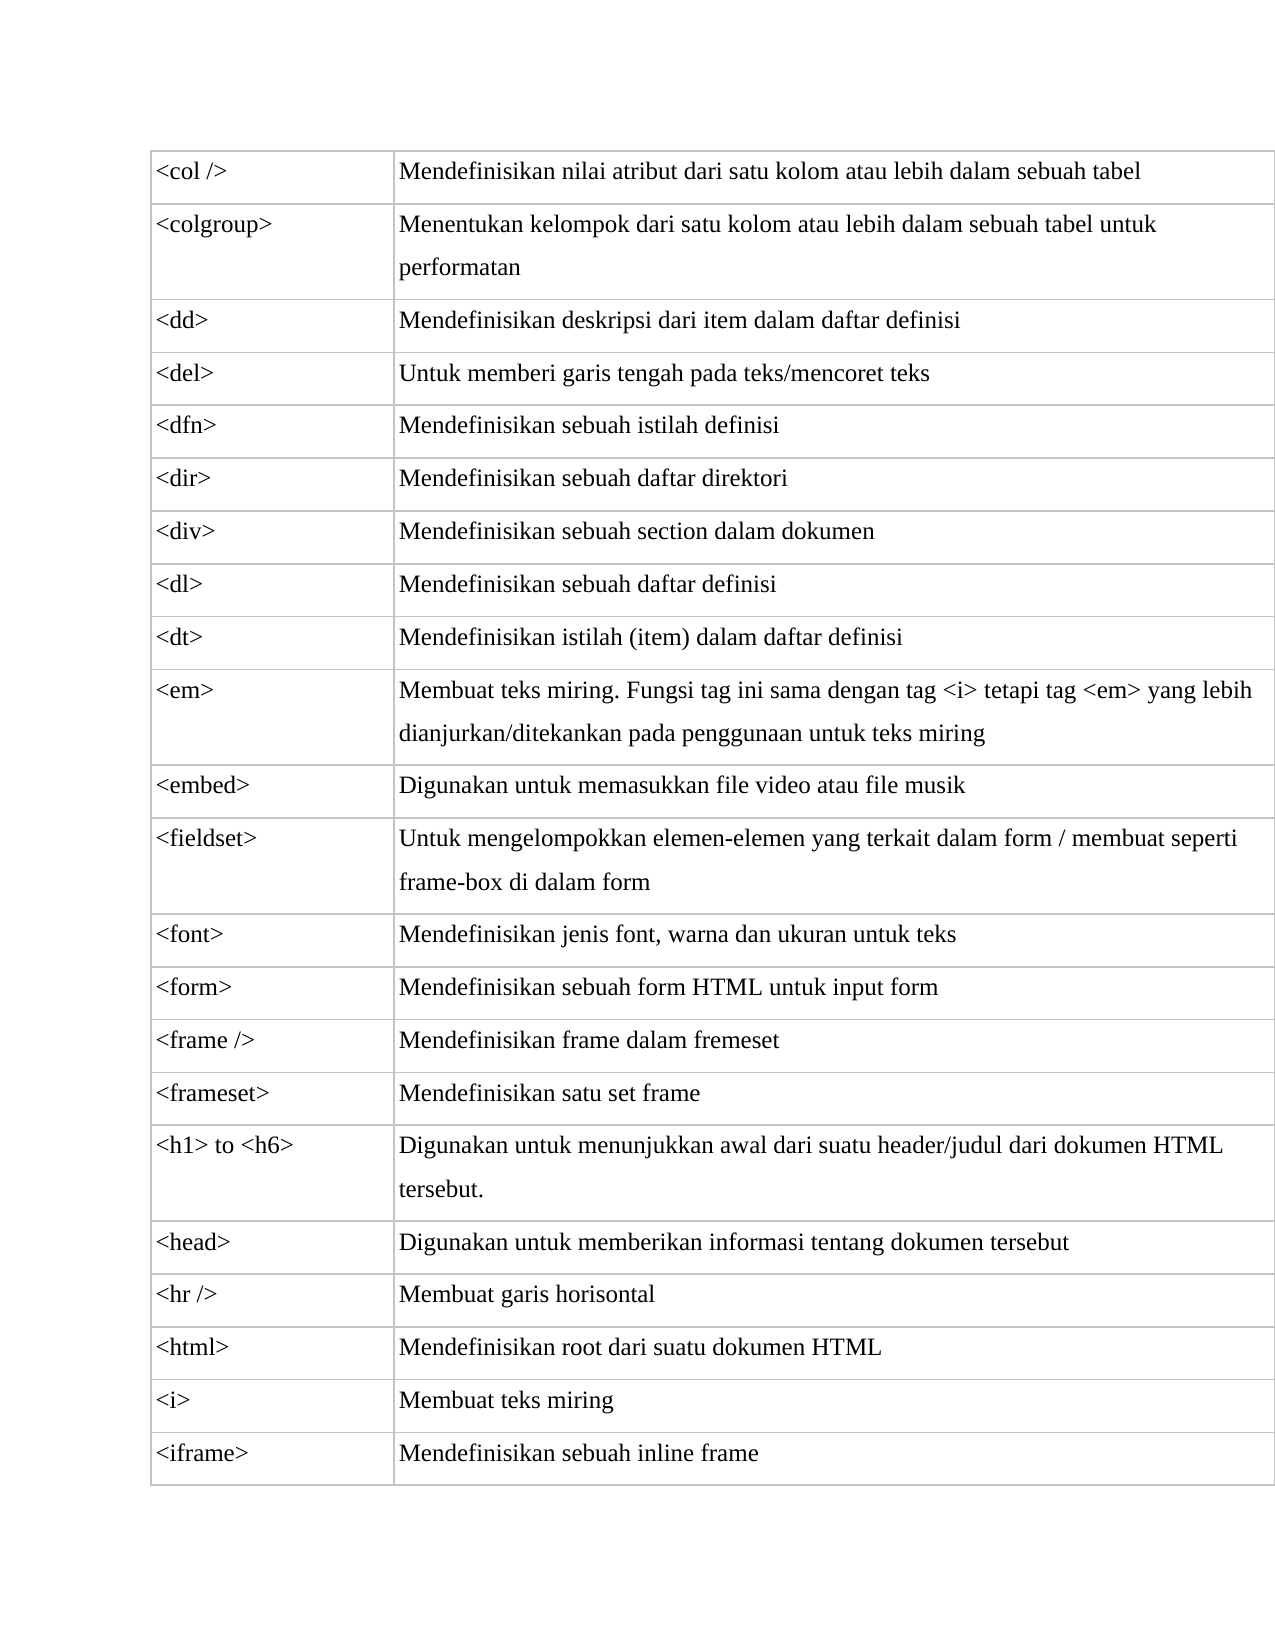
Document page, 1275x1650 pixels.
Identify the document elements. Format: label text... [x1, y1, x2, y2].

table_cell Membuat garis horisontal [395, 1275, 1274, 1326]
table_cell Mendefinisikan sebuah inline frame [395, 1433, 1274, 1484]
table_cell Membuat teks miring. Fungsi tag ini sama dengan tag <i> tetapi tag <em> yang lebih dianjurkan/ditekankan pada penggunaan untuk teks miring [395, 670, 1274, 764]
table_cell Mendefinisikan sebuah istilah definisi [395, 406, 1274, 457]
table_cell <dl> [152, 565, 393, 616]
table_cell Mendefinisikan sebuah daftar direktori [395, 459, 1274, 510]
table_cell <h1> to <h6> [152, 1126, 393, 1220]
table_cell <i> [152, 1380, 393, 1432]
table_cell <col /> [152, 152, 393, 203]
table_cell <html> [152, 1328, 393, 1379]
table_cell <form> [152, 968, 393, 1019]
table_cell Mendefinisikan root dari suatu dokumen HTML [395, 1328, 1274, 1379]
table_cell Digunakan untuk menunjukkan awal dari suatu header/judul dari dokumen HTML tersebut. [395, 1126, 1274, 1220]
table_cell Untuk mengelompokkan elemen-elemen yang terkait dalam form / membuat seperti frame-box di dalam form [395, 819, 1274, 913]
table_cell <del> [152, 353, 393, 404]
table_cell Mendefinisikan istilah (item) dalam daftar definisi [395, 617, 1274, 668]
table_cell <hr /> [152, 1275, 393, 1326]
table_cell <dir> [152, 459, 393, 510]
table_cell <colgroup> [152, 205, 393, 299]
table_cell Membuat teks miring [395, 1380, 1274, 1432]
table_cell Mendefinisikan sebuah form HTML untuk input form [395, 968, 1274, 1019]
table_cell <head> [152, 1222, 393, 1273]
table_cell <iframe> [152, 1433, 393, 1484]
table_cell <embed> [152, 766, 393, 817]
table_cell <em> [152, 670, 393, 764]
table_cell <frameset> [152, 1073, 393, 1124]
table_cell <frame /> [152, 1020, 393, 1072]
table_cell Digunakan untuk memasukkan file video atau file musik [395, 766, 1274, 817]
table_cell <dt> [152, 617, 393, 668]
table_cell Mendefinisikan jenis font, warna dan ukuran untuk teks [395, 915, 1274, 966]
table_cell Mendefinisikan satu set frame [395, 1073, 1274, 1124]
table_cell <dd> [152, 300, 393, 352]
table_cell <font> [152, 915, 393, 966]
table_cell Mendefinisikan deskripsi dari item dalam daftar definisi [395, 300, 1274, 352]
table_cell Mendefinisikan sebuah daftar definisi [395, 565, 1274, 616]
table_cell Mendefinisikan nilai atribut dari satu kolom atau lebih dalam sebuah tabel [395, 152, 1274, 203]
table_cell Menentukan kelompok dari satu kolom atau lebih dalam sebuah tabel untuk performatan [395, 205, 1274, 299]
table_cell Mendefinisikan frame dalam fremeset [395, 1020, 1274, 1072]
table_cell <fieldset> [152, 819, 393, 913]
table_cell Untuk memberi garis tengah pada teks/mencoret teks [395, 353, 1274, 404]
table_cell Mendefinisikan sebuah section dalam dokumen [395, 512, 1274, 563]
table_cell <div> [152, 512, 393, 563]
table_cell Digunakan untuk memberikan informasi tentang dokumen tersebut [395, 1222, 1274, 1273]
table_cell <dfn> [152, 406, 393, 457]
